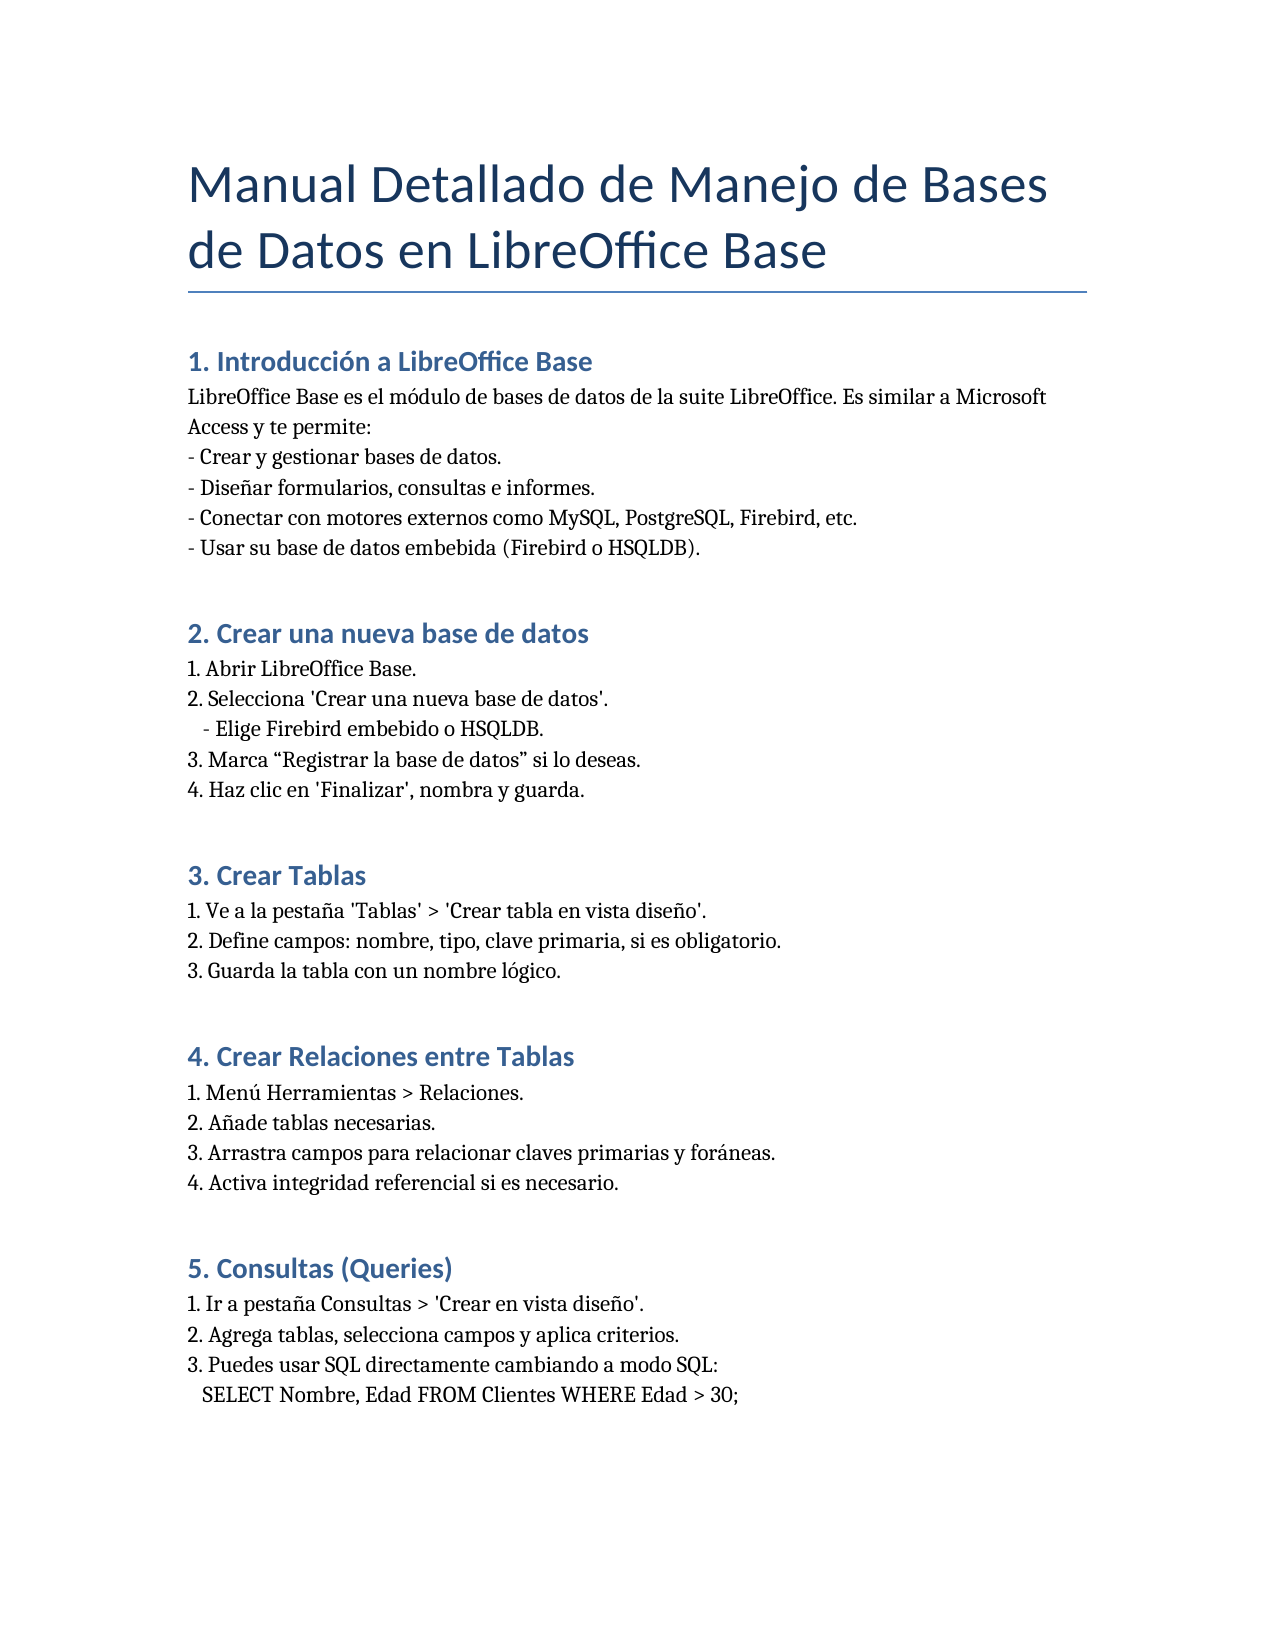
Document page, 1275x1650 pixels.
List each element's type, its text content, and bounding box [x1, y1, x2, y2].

text 1. Ve a la pestaña 'Tablas' > 'Crear tabla en vista diseño'. 2. Define campos: nombre, tipo, clave primaria, si es obligatorio. 3. Guarda la tabla con un nombre lógico. [187, 898, 1087, 984]
subtitle 2. Crear una nueva base de datos [187, 615, 1087, 651]
text 1. Menú Herramientas > Relaciones. 2. Añade tablas necesarias. 3. Arrastra campos para relacionar claves primarias y foráneas. 4. Activa integridad referencial si es necesario. [187, 1079, 1087, 1196]
subtitle 4. Crear Relaciones entre Tablas [187, 1038, 1087, 1074]
text 1. Ir a pestaña Consultas > 'Crear en vista diseño'. 2. Agrega tablas, selecciona campos y aplica criterios. 3. Puedes usar SQL directamente cambiando a modo SQL: SELECT Nombre, Edad FROM Clientes WHERE Edad > 30; [187, 1291, 1087, 1408]
subtitle 1. Introducción a LibreOffice Base [187, 343, 1087, 378]
title Manual Detallado de Manejo de Bases de Datos en LibreOffice Base [187, 150, 1087, 293]
text 1. Abrir LibreOffice Base. 2. Selecciona 'Crear una nueva base de datos'. - Elige Firebird embebido o HSQLDB. 3. Marca “Registrar la base de datos” si lo deseas. 4. Haz clic en 'Finalizar', nombra y guarda. [187, 656, 1087, 803]
text LibreOffice Base es el módulo de bases de datos de la suite LibreOffice. Es similar a Microsoft Access y te permite: - Crear y gestionar bases de datos. - Diseñar formularios, consultas e informes. - Conectar con motores externos como MySQL, PostgreSQL, Firebird, etc. - Usar su base de datos embebida (Firebird o HSQLDB). [187, 384, 1087, 561]
subtitle 3. Crear Tablas [187, 857, 1087, 892]
subtitle 5. Consultas (Queries) [187, 1250, 1087, 1286]
